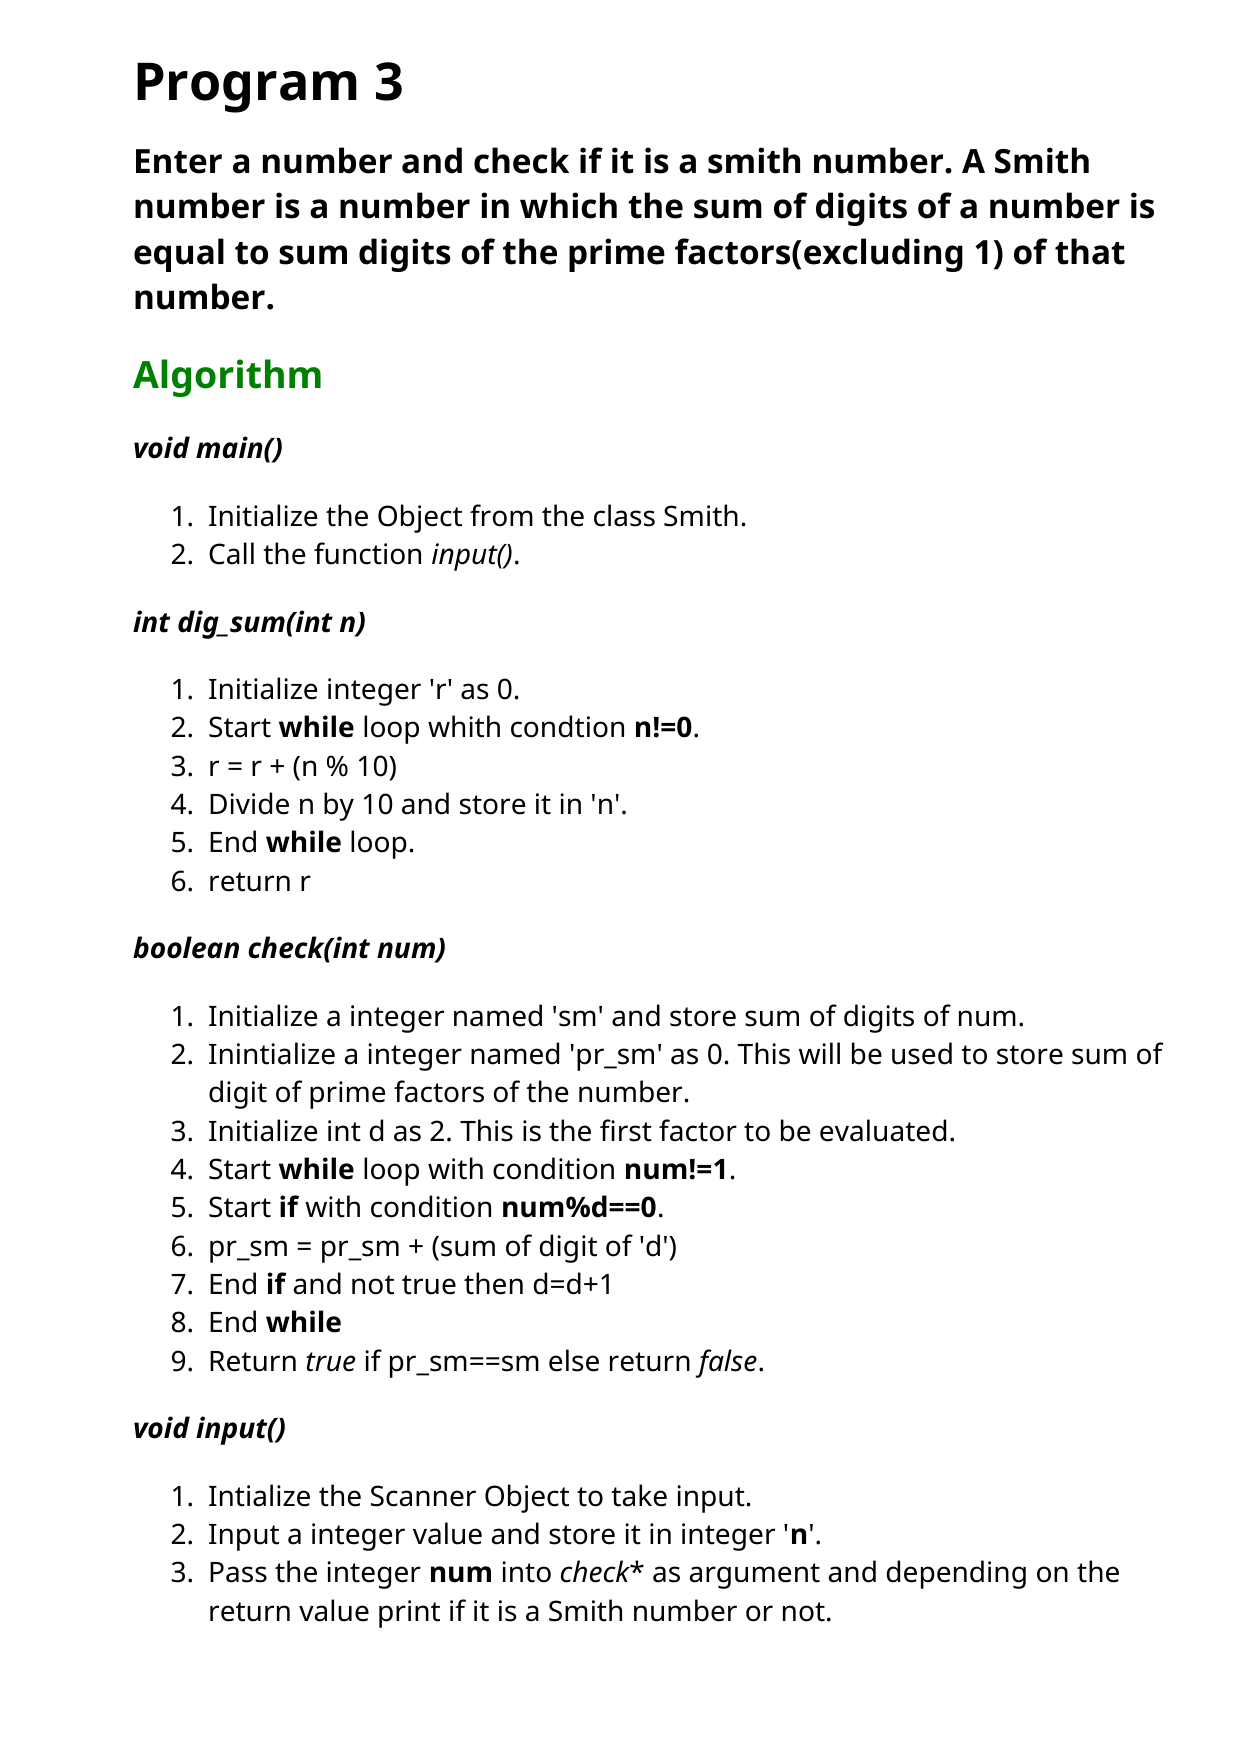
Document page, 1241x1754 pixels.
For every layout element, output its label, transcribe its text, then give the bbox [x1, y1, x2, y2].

list Start if with condition num%d==0. [170, 1188, 1167, 1226]
text Enter a number and check if it is a smith number. A Smith number is a number in which the sum of digits of a number is equal to sum digits of the prime factors(excluding 1) of that number. [133, 138, 1167, 319]
list Initialize integer 'r' as 0. [170, 669, 1167, 708]
list End while [170, 1303, 1167, 1341]
list Initialize the Object from the class Smith. [170, 496, 1167, 534]
text int dig_sum(int n) [133, 602, 1167, 640]
list Input a integer value and store it in integer 'n'. [170, 1514, 1167, 1553]
text Algorithm [133, 348, 1167, 399]
list End while loop. [170, 823, 1167, 861]
list Call the function input(). [170, 534, 1167, 573]
list Inintialize a integer named 'pr_sm' as 0. This will be used to store sum of digit of prime factors of the number. [170, 1034, 1167, 1111]
list End if and not true then d=d+1 [170, 1264, 1167, 1303]
list Start while loop whith condtion n!=0. [170, 708, 1167, 746]
list pr_sm = pr_sm + (sum of digit of 'd') [170, 1226, 1167, 1264]
list Pass the integer num into check* as argument and depending on the return value print if it is a Smith number or not. [170, 1553, 1167, 1629]
list Divide n by 10 and store it in 'n'. [170, 784, 1167, 823]
list r = r + (n % 10) [170, 746, 1167, 784]
text boolean check(int num) [133, 929, 1167, 967]
text Program 3 [133, 44, 1167, 115]
list Initialize a integer named 'sm' and store sum of digits of num. [170, 996, 1167, 1034]
list Start while loop with condition num!=1. [170, 1149, 1167, 1188]
list return r [170, 861, 1167, 899]
text void main() [133, 429, 1167, 467]
list Return true if pr_sm==sm else return false. [170, 1341, 1167, 1379]
text void input() [133, 1409, 1167, 1447]
list Intialize the Scanner Object to take input. [170, 1476, 1167, 1514]
list Initialize int d as 2. This is the first factor to be evaluated. [170, 1111, 1167, 1149]
